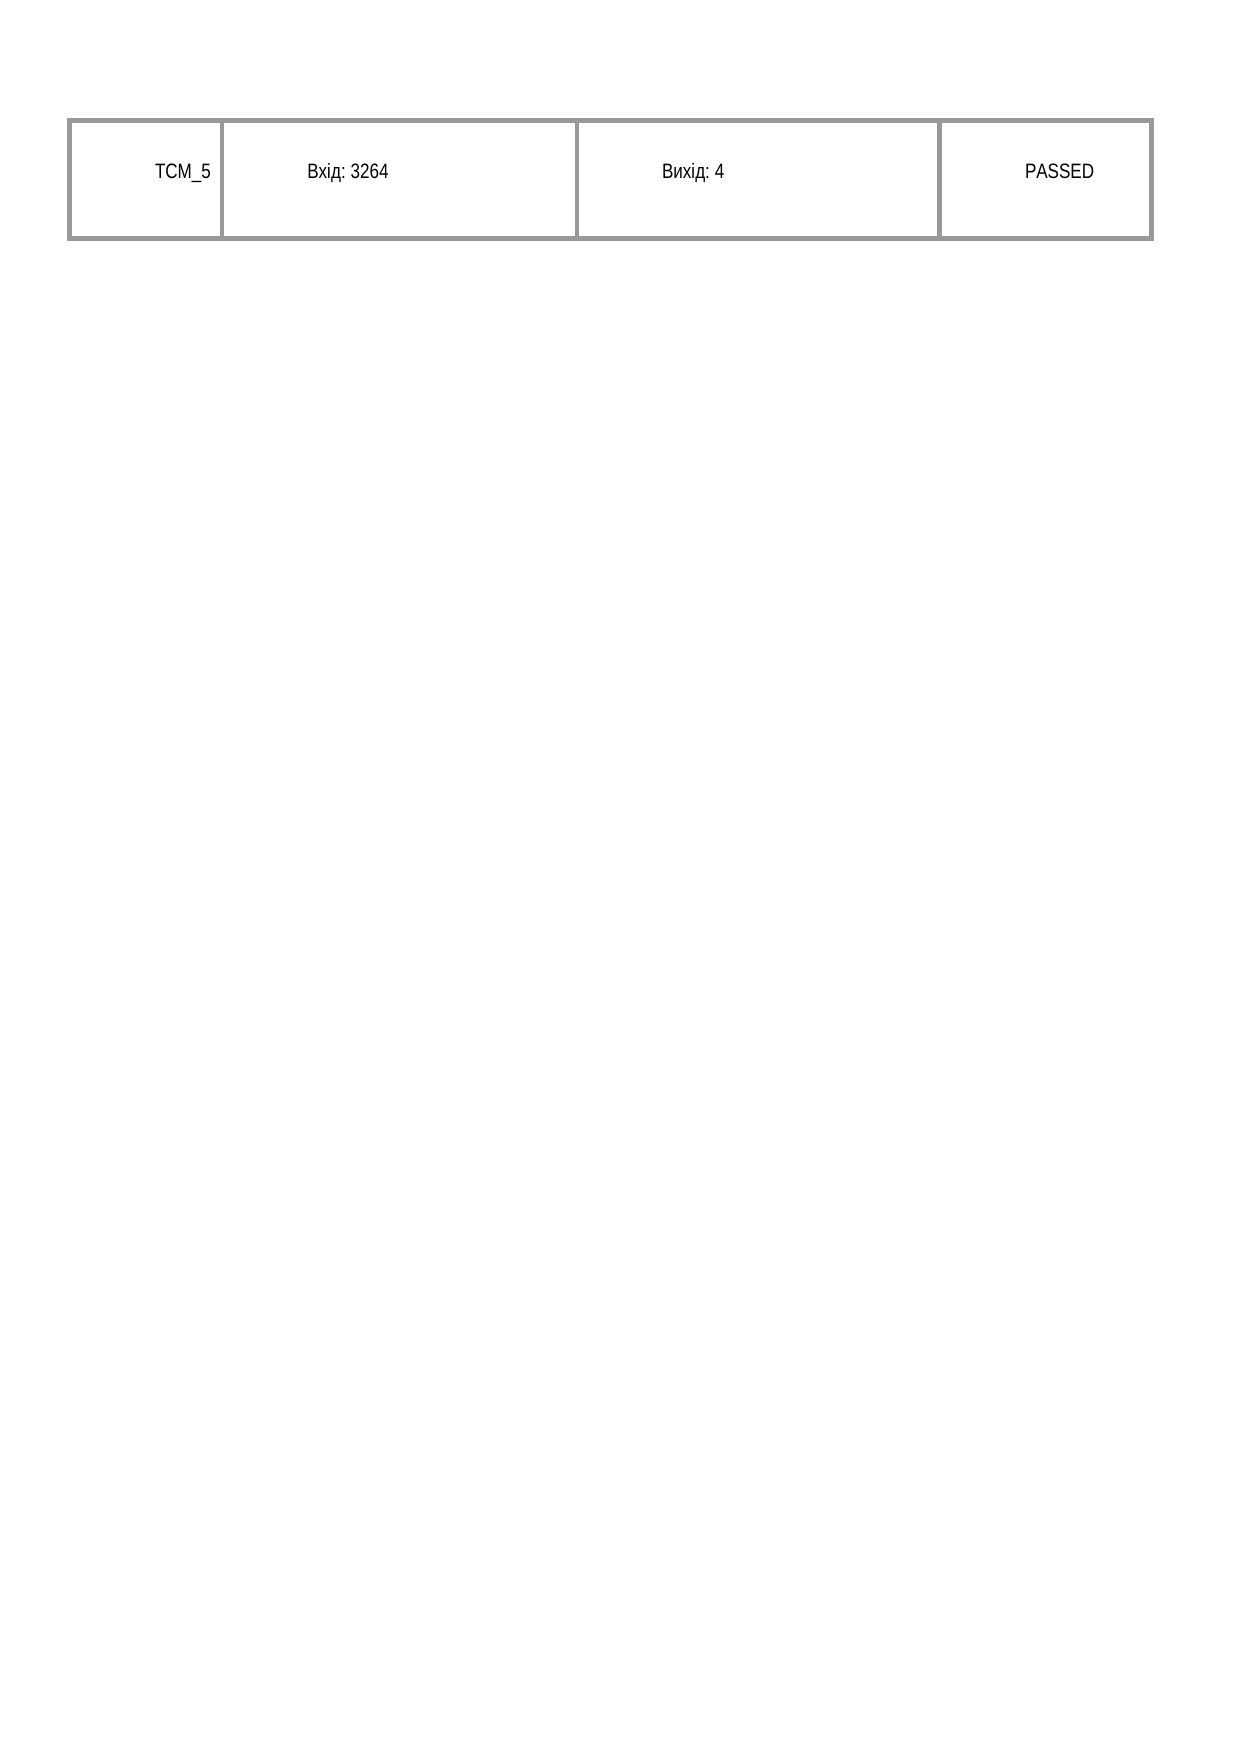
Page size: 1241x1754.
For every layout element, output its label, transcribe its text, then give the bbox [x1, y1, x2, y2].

table_cell Вхід: 3264 [224, 123, 575, 236]
table_cell PASSED [942, 123, 1149, 236]
table_cell TCM_5 [72, 123, 220, 236]
table_cell Вихід: 4 [579, 123, 937, 236]
